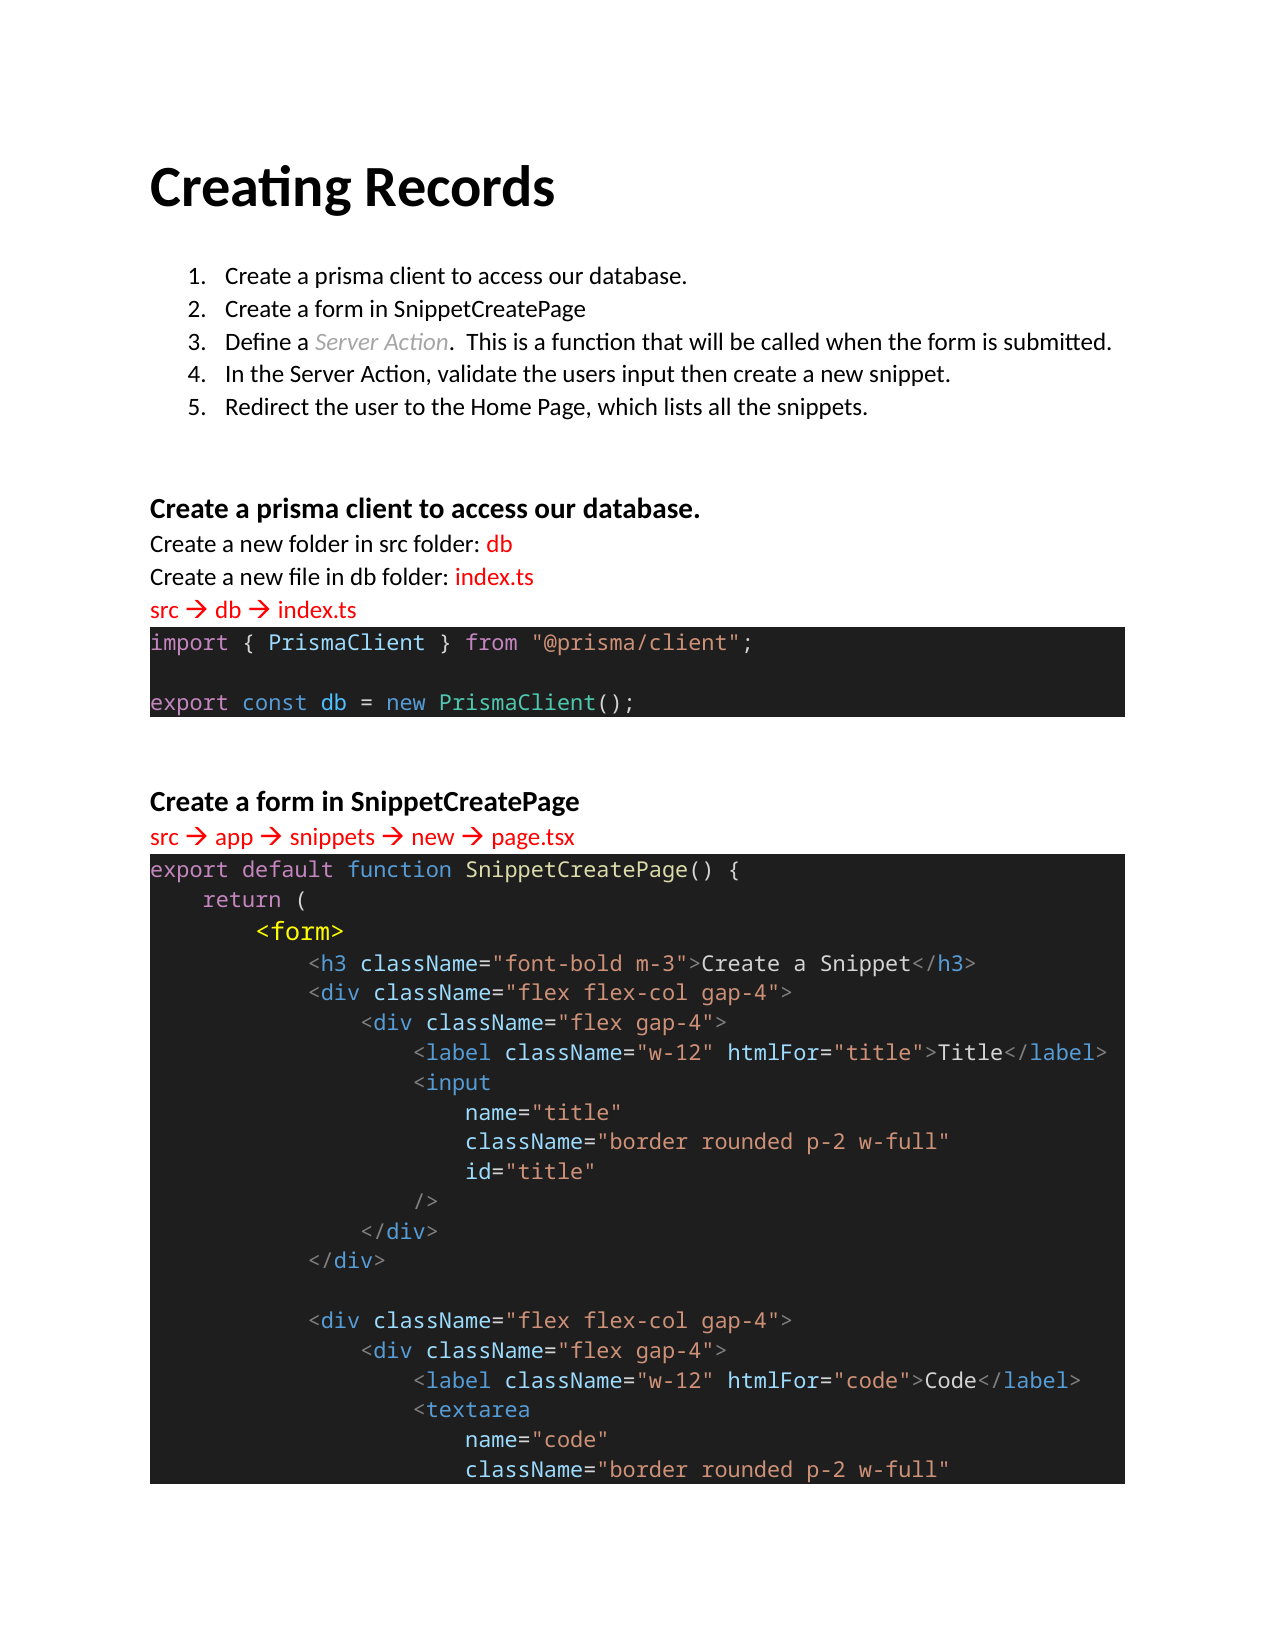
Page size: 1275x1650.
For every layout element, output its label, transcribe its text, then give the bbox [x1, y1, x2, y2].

text Create a new folder in src folder: db [150, 529, 1125, 559]
list Define a Server Action. This is a function that will be called when the form is submitted. [187, 326, 1125, 356]
list In the Server Action, validate the users input then create a new snippet. [187, 358, 1125, 389]
text Create a form in SnippetCreatePage [150, 783, 1125, 818]
text <div className="flex flex-col gap-4"> [150, 977, 1125, 1007]
text <h3 className="font-bold m-3">Create a Snippet</h3> [150, 948, 1125, 977]
text src app snippets new page.tsx [150, 821, 1125, 852]
text <label className="w-12" htmlFor="title">Title</label> [150, 1037, 1125, 1067]
text <form> [150, 913, 1125, 948]
text src db index.ts [150, 594, 1125, 625]
text Create a prisma client to access our database. [150, 490, 1125, 526]
text Create a new file in db folder: index.ts [150, 562, 1125, 592]
text <div className="flex gap-4"> [150, 1335, 1125, 1365]
text className="border rounded p-2 w-full" [150, 1454, 1125, 1484]
text <textarea [150, 1394, 1125, 1424]
text export default function SnippetCreatePage() { [150, 854, 1125, 884]
list Create a form in SnippetCreatePage [187, 293, 1125, 323]
list Redirect the user to the Home Page, which lists all the snippets. [187, 391, 1125, 422]
text return ( [150, 884, 1125, 913]
text export const db = new PrismaClient(); [150, 687, 1125, 717]
text /> [150, 1186, 1125, 1216]
text className="border rounded p-2 w-full" [150, 1126, 1125, 1156]
text <input [150, 1067, 1125, 1097]
text Creating Records [150, 150, 1125, 221]
text <label className="w-12" htmlFor="code">Code</label> [150, 1365, 1125, 1394]
list Create a prisma client to access our database. [187, 260, 1125, 290]
text <div className="flex gap-4"> [150, 1007, 1125, 1037]
text id="title" [150, 1156, 1125, 1186]
text </div> [150, 1246, 1125, 1275]
text name="title" [150, 1097, 1125, 1126]
text </div> [150, 1216, 1125, 1246]
text import { PrismaClient } from "@prisma/client"; [150, 627, 1125, 657]
text name="code" [150, 1424, 1125, 1454]
text <div className="flex flex-col gap-4"> [150, 1305, 1125, 1335]
